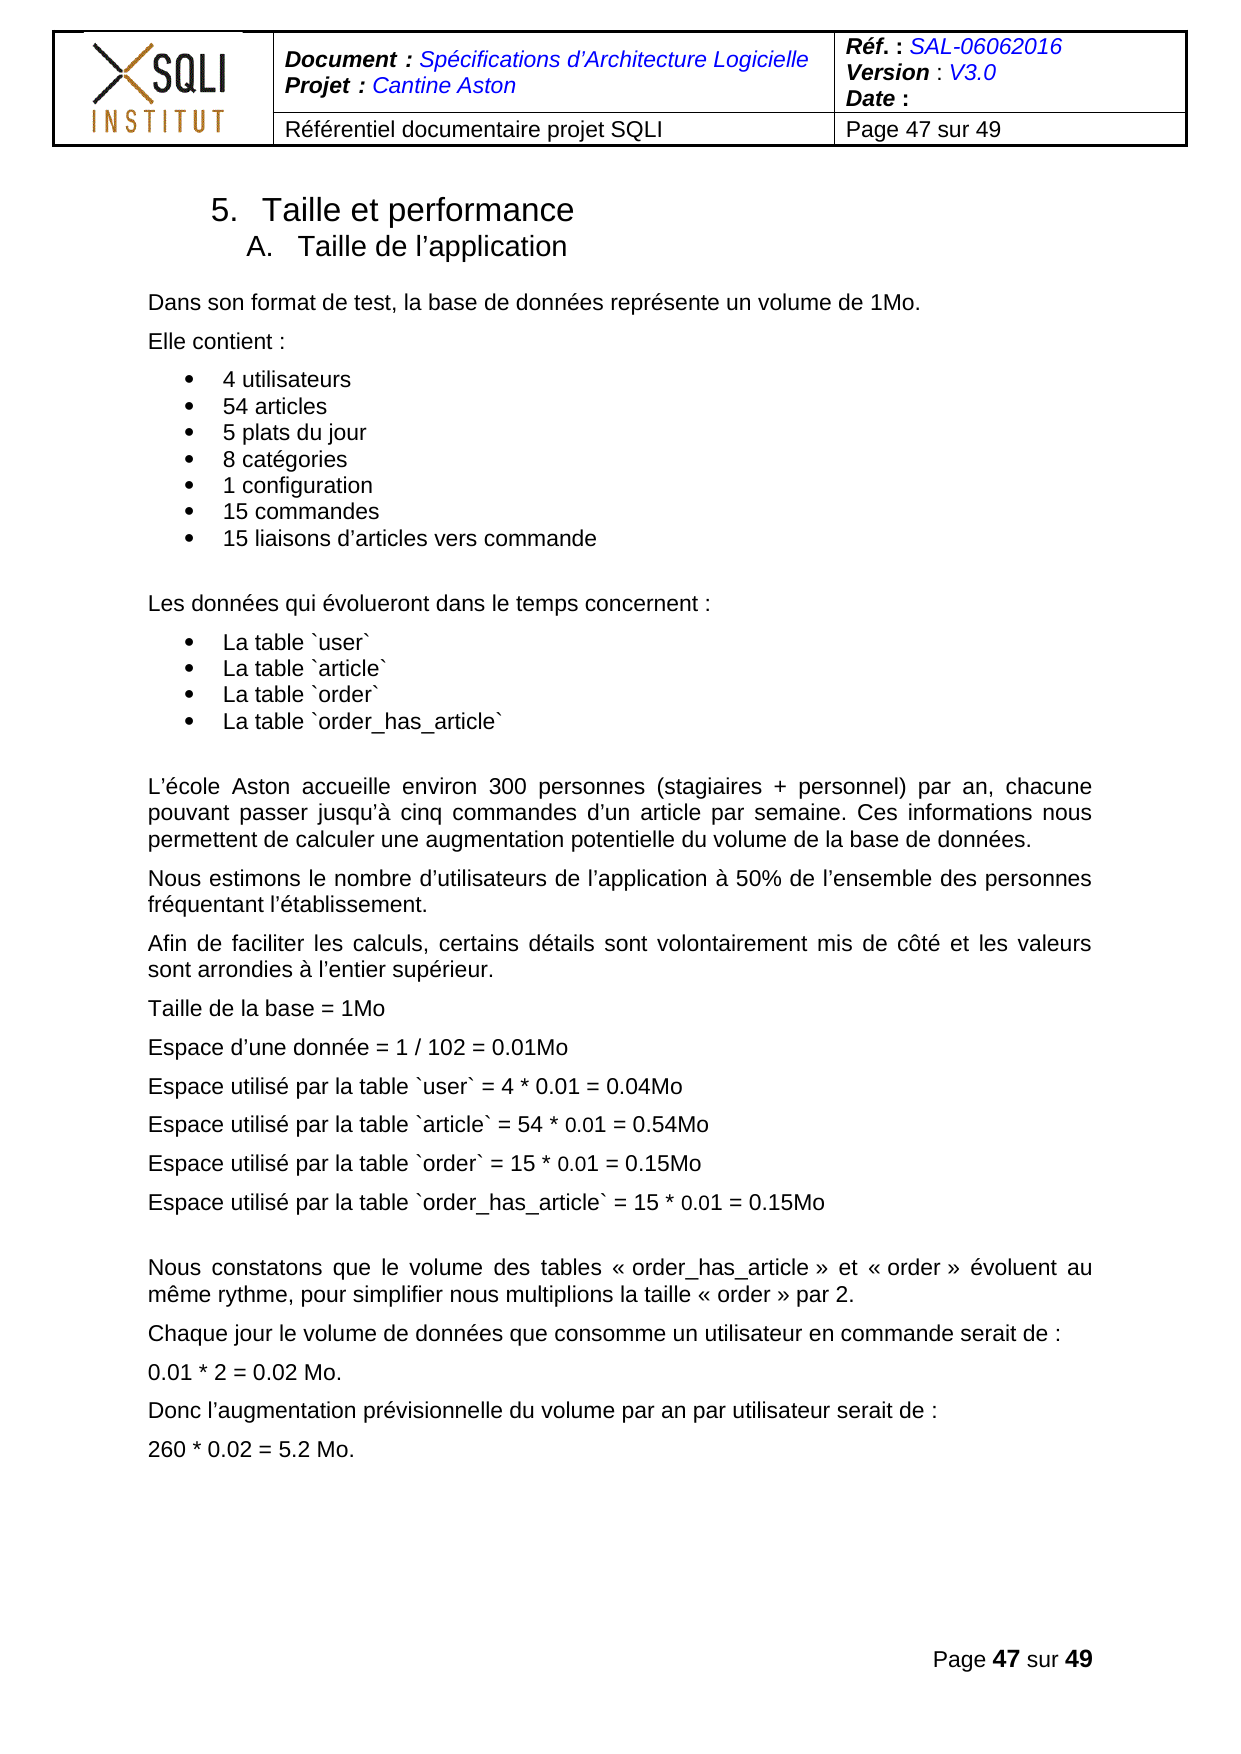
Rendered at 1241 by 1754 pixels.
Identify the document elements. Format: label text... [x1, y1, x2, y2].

list 5 plats du jour [148, 419, 1093, 446]
text Taille de la base = 1Mo [148, 995, 1093, 1021]
list La table `user` [148, 629, 1093, 655]
list 15 liaisons d’articles vers commande [148, 524, 1093, 551]
picture [83, 32, 243, 144]
text Chaque jour le volume de données que consomme un utilisateur en commande serait de : [148, 1319, 1093, 1346]
text Donc l’augmentation prévisionnelle du volume par an par utilisateur serait de : [148, 1397, 1093, 1424]
text Elle contient : [148, 328, 1093, 354]
list 15 commandes [148, 498, 1093, 524]
text Espace utilisé par la table `user` = 4 * 0.01 = 0.04Mo [148, 1073, 1093, 1099]
text Espace d’une donnée = 1 / 102 = 0.01Mo [148, 1034, 1093, 1060]
text 0.01 * 2 = 0.02 Mo. [148, 1358, 1093, 1385]
text Nous estimons le nombre d’utilisateurs de l’application à 50% de l’ensemble des personnes fréquentant l’établissement. [148, 864, 1093, 917]
text 260 * 0.02 = 5.2 Mo. [148, 1436, 1093, 1462]
text Espace utilisé par la table `article` = 54 * 0.01 = 0.54Mo [148, 1111, 1093, 1138]
text L’école Aston accueille environ 300 personnes (stagiaires + personnel) par an, chacune pouvant passer jusqu’à cinq commandes d’un article par semaine. Ces informations nous permettent de calculer une augmentation potentielle du volume de la base de données. [148, 773, 1093, 852]
text Nous constatons que le volume des tables « order_has_article » et « order » évoluent au même rythme, pour simplifier nous multiplions la taille « order » par 2. [148, 1254, 1093, 1307]
list La table `order` [148, 681, 1093, 708]
list 54 articles [148, 393, 1093, 419]
subtitle Taille de l’application [260, 229, 1093, 262]
text Afin de faciliter les calculs, certains détails sont volontairement mis de côté et les valeurs sont arrondies à l’entier supérieur. [148, 930, 1093, 982]
text Dans son format de test, la base de données représente un volume de 1Mo. [148, 289, 1093, 315]
text Espace utilisé par la table `order` = 15 * 0.01 = 0.15Mo [148, 1150, 1093, 1177]
list 8 catégories [148, 446, 1093, 472]
text Espace utilisé par la table `order_has_article` = 15 * 0.01 = 0.15Mo [148, 1189, 1093, 1216]
list 1 configuration [148, 472, 1093, 498]
text Les données qui évolueront dans le temps concernent : [148, 590, 1093, 616]
list La table `order_has_article` [148, 708, 1093, 734]
list La table `article` [148, 655, 1093, 681]
subtitle Taille et performance [224, 190, 1093, 229]
list 4 utilisateurs [148, 366, 1093, 393]
